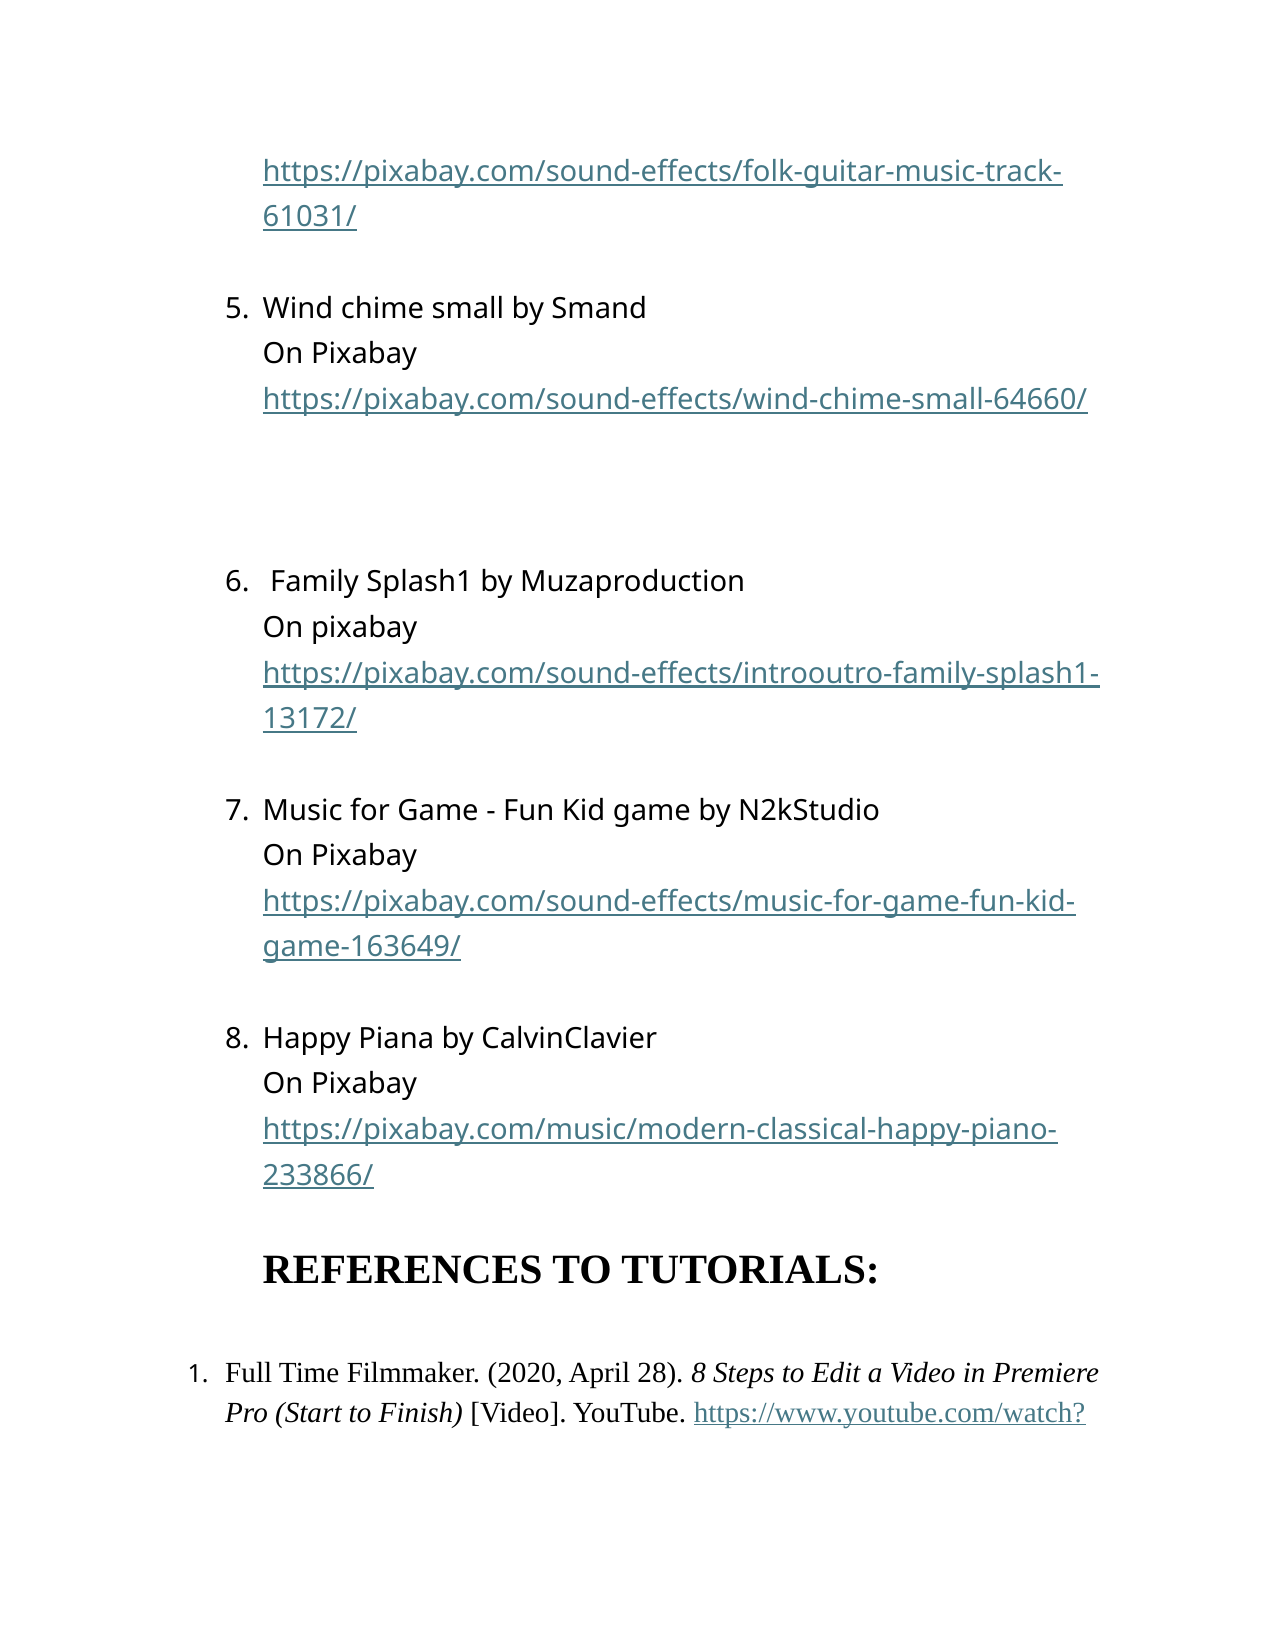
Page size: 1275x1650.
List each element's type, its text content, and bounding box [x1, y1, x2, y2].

list Family Splash1 by Muzaproduction [225, 561, 1125, 600]
list Wind chime small by Smand [225, 287, 1125, 327]
list On Pixabay [262, 332, 1125, 372]
list Music for Game - Fun Kid game by N2kStudio [225, 789, 1125, 828]
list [262, 150, 1125, 235]
list Happy Piana by CalvinClavier [225, 1017, 1125, 1057]
list https://pixabay.com/sound-effects/wind-chime-small-64660/ [262, 378, 1125, 418]
list https://pixabay.com/sound-effects/introoutro-family-splash1-13172/ [262, 652, 1125, 737]
list https://pixabay.com/sound-effects/music-for-game-fun-kid-game-163649/ [262, 880, 1125, 965]
list On pixabay [262, 606, 1125, 646]
list REFERENCES TO TUTORIALS: [262, 1245, 1125, 1293]
list On Pixabay [262, 834, 1125, 874]
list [187, 1355, 1125, 1428]
list On Pixabay [262, 1062, 1125, 1102]
list https://pixabay.com/music/modern-classical-happy-piano-233866/ [262, 1108, 1125, 1193]
